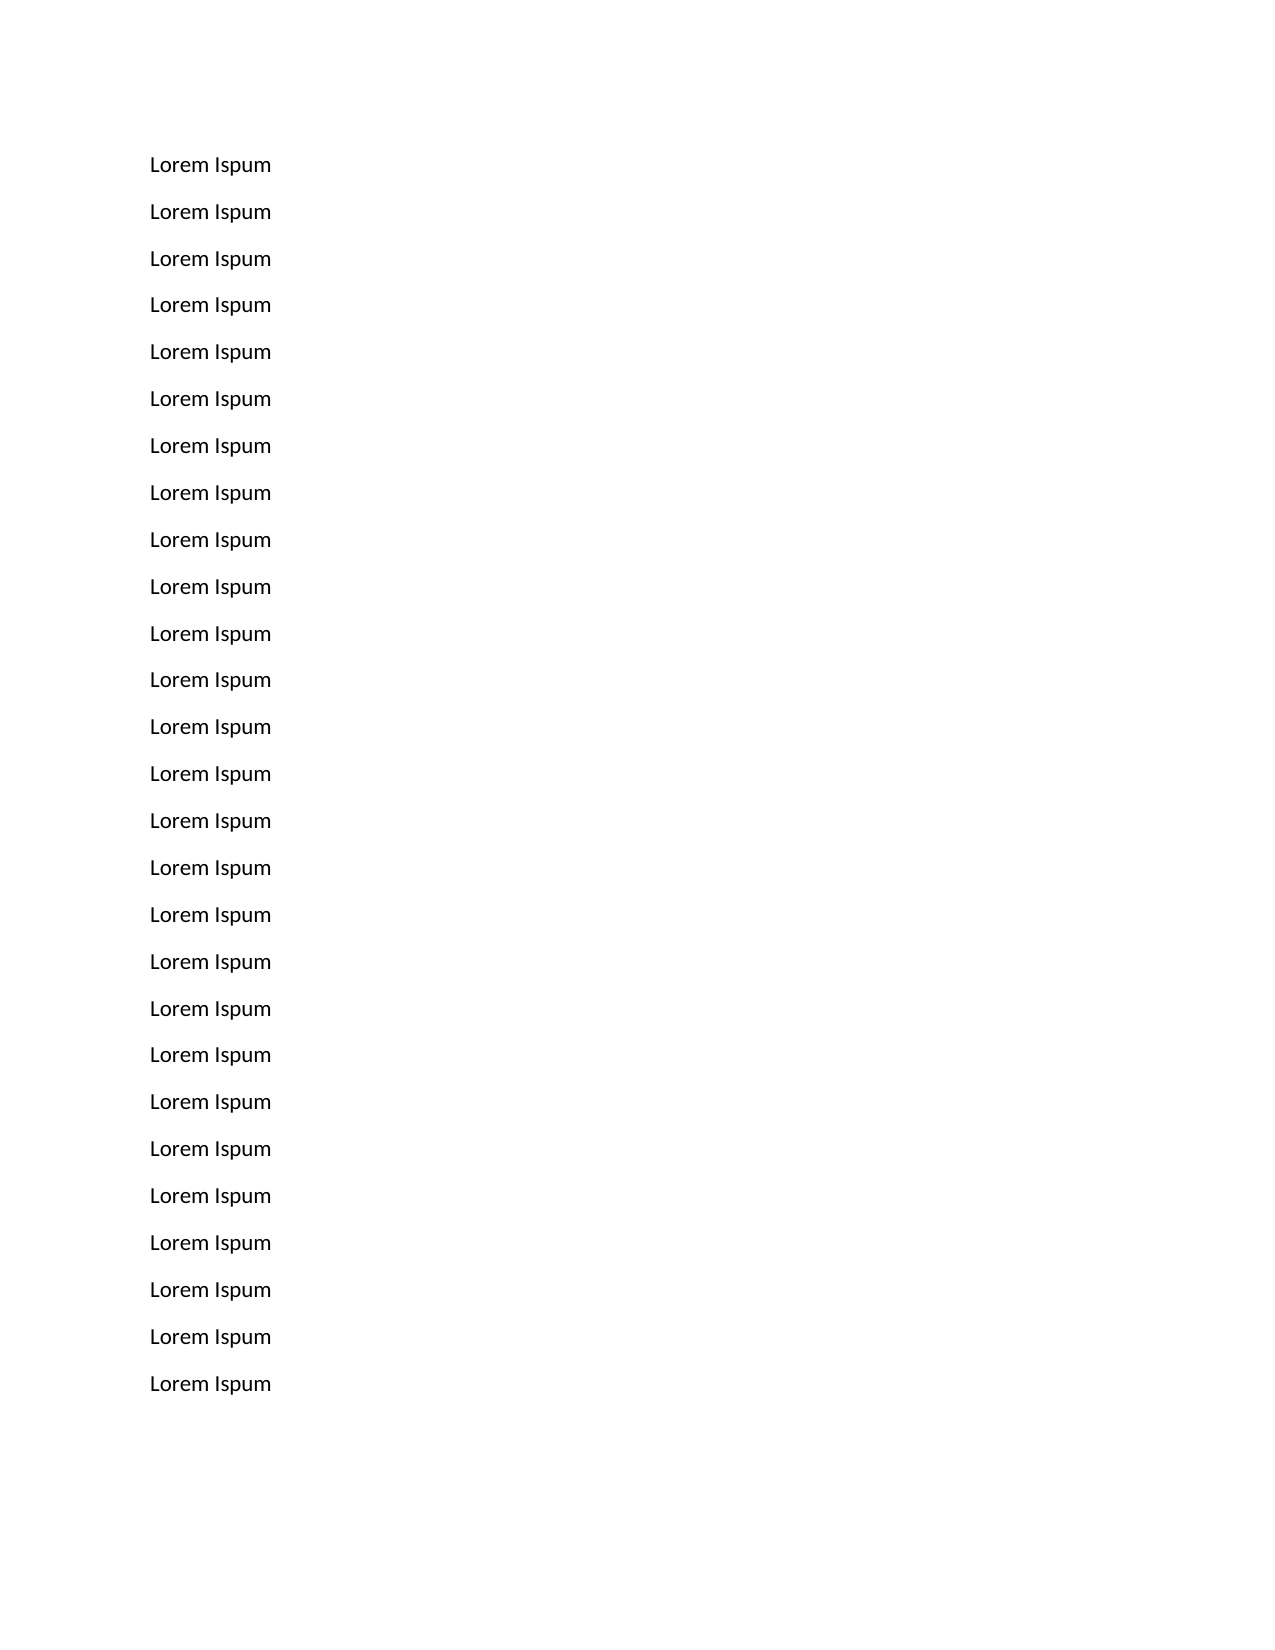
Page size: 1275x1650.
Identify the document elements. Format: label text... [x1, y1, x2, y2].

text Lorem Ispum [150, 619, 1125, 647]
text Lorem Ispum [150, 525, 1125, 553]
text Lorem Ispum [150, 337, 1125, 366]
text Lorem Ispum [150, 1181, 1125, 1209]
text Lorem Ispum [150, 806, 1125, 834]
text Lorem Ispum [150, 431, 1125, 459]
text Lorem Ispum [150, 197, 1125, 225]
text Lorem Ispum [150, 1087, 1125, 1116]
text Lorem Ispum [150, 666, 1125, 694]
text Lorem Ispum [150, 994, 1125, 1022]
text Lorem Ispum [150, 384, 1125, 412]
text Lorem Ispum [150, 291, 1125, 319]
text Lorem Ispum [150, 150, 1125, 178]
text Lorem Ispum [150, 478, 1125, 506]
text Lorem Ispum [150, 712, 1125, 741]
text Lorem Ispum [150, 244, 1125, 272]
text Lorem Ispum [150, 1369, 1125, 1397]
text Lorem Ispum [150, 759, 1125, 787]
text Lorem Ispum [150, 1041, 1125, 1069]
text Lorem Ispum [150, 572, 1125, 600]
text Lorem Ispum [150, 1322, 1125, 1350]
text Lorem Ispum [150, 947, 1125, 975]
text Lorem Ispum [150, 1228, 1125, 1256]
text Lorem Ispum [150, 1134, 1125, 1162]
text Lorem Ispum [150, 1275, 1125, 1303]
text Lorem Ispum [150, 900, 1125, 928]
text Lorem Ispum [150, 853, 1125, 881]
